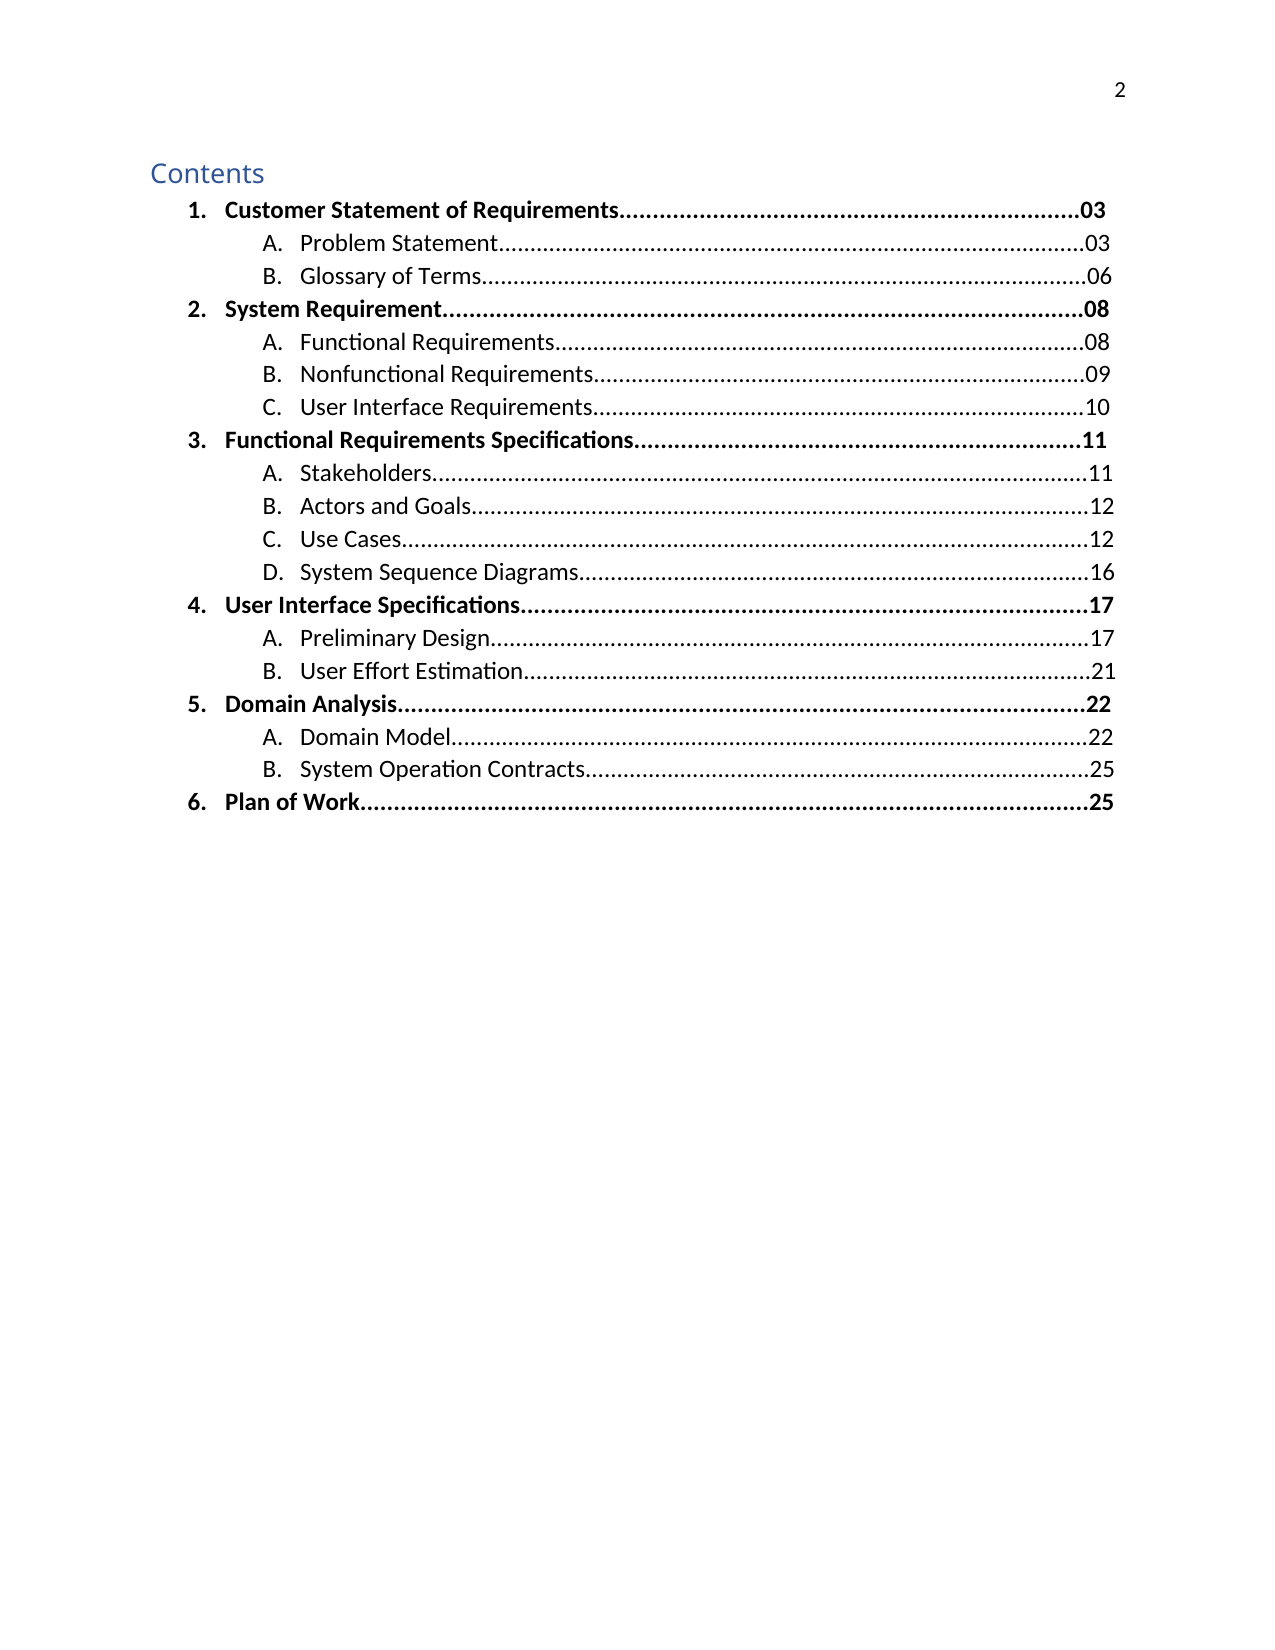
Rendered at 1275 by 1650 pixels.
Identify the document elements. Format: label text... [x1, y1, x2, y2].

subtitle Contents [150, 154, 1125, 191]
list Preliminary Design...............................................................................................17 [262, 622, 1125, 652]
list Stakeholders........................................................................................................11 [262, 457, 1125, 488]
list User Interface Requirements..............................................................................10 [262, 391, 1125, 422]
list Glossary of Terms................................................................................................06 [262, 260, 1125, 290]
list System Sequence Diagrams.................................................................................16 [262, 556, 1125, 587]
list Nonfunctional Requirements..............................................................................09 [262, 358, 1125, 389]
list Domain Model.....................................................................................................22 [262, 721, 1125, 751]
list Domain Analysis.......................................................................................................22 [187, 688, 1125, 718]
list Functional Requirements Specifications...................................................................11 [187, 424, 1125, 455]
list Actors and Goals..................................................................................................12 [262, 490, 1125, 521]
list Functional Requirements....................................................................................08 [262, 326, 1125, 356]
list Plan of Work.............................................................................................................25 [187, 786, 1125, 817]
list Customer Statement of Requirements.....................................................................03 [187, 194, 1125, 224]
list Problem Statement.............................................................................................03 [262, 227, 1125, 257]
list System Requirement................................................................................................08 [187, 293, 1125, 323]
list Use Cases.............................................................................................................12 [262, 523, 1125, 554]
list User Effort Estimation..........................................................................................21 [262, 655, 1125, 685]
list User Interface Specifications.....................................................................................17 [187, 589, 1125, 619]
list System Operation Contracts................................................................................25 [262, 753, 1125, 784]
